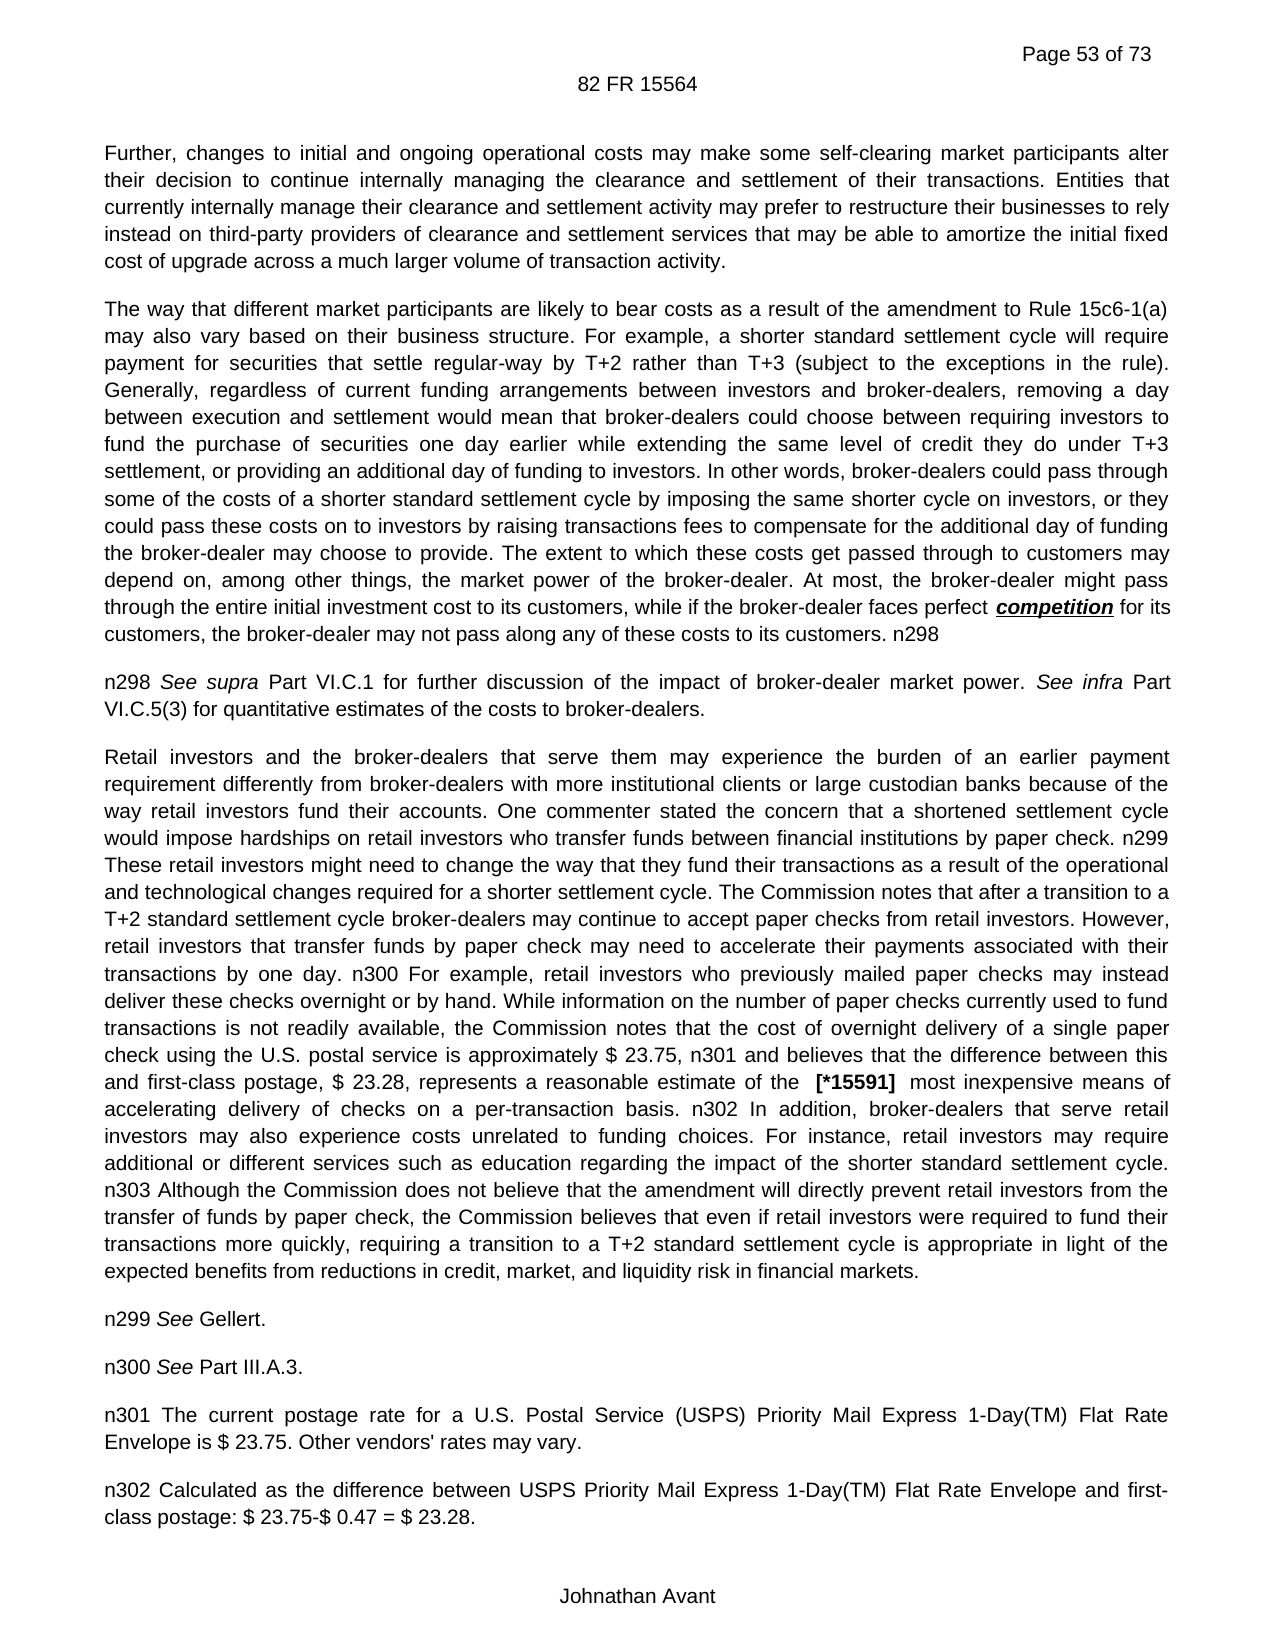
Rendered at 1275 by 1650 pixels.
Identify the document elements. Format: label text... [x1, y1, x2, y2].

text The way that different market participants are likely to bear costs as a result of the amendment to Rule 15c6-1(a) may also vary based on their business structure. For example, a shorter standard settlement cycle will require payment for securities that settle regular-way by T+2 rather than T+3 (subject to the exceptions in the rule). Generally, regardless of current funding arrangements between investors and broker-dealers, removing a day between execution and settlement would mean that broker-dealers could choose between requiring investors to fund the purchase of securities one day earlier while extending the same level of credit they do under T+3 settlement, or providing an additional day of funding to investors. In other words, broker-dealers could pass through some of the costs of a shorter standard settlement cycle by imposing the same shorter cycle on investors, or they could pass these costs on to investors by raising transactions fees to compensate for the additional day of funding the broker-dealer may choose to provide. The extent to which these costs get passed through to customers may depend on, among other things, the market power of the broker-dealer. At most, the broker-dealer might pass through the entire initial investment cost to its customers, while if the broker-dealer faces perfect competition for its customers, the broker-dealer may not pass along any of these costs to its customers. n298 [104, 294, 1171, 646]
text n300 See Part III.A.3. [104, 1352, 1171, 1379]
text Retail investors and the broker-dealers that serve them may experience the burden of an earlier payment requirement differently from broker-dealers with more institutional clients or large custodian banks because of the way retail investors fund their accounts. One commenter stated the concern that a shortened settlement cycle would impose hardships on retail investors who transfer funds between financial institutions by paper check. n299 These retail investors might need to change the way that they fund their transactions as a result of the operational and technological changes required for a shorter settlement cycle. The Commission notes that after a transition to a T+2 standard settlement cycle broker-dealers may continue to accept paper checks from retail investors. However, retail investors that transfer funds by paper check may need to accelerate their payments associated with their transactions by one day. n300 For example, retail investors who previously mailed paper checks may instead deliver these checks overnight or by hand. While information on the number of paper checks currently used to fund transactions is not readily available, the Commission notes that the cost of overnight delivery of a single paper check using the U.S. postal service is approximately $ 23.75, n301 and believes that the difference between this and first-class postage, $ 23.28, represents a reasonable estimate of the [*15591] most inexpensive means of accelerating delivery of checks on a per-transaction basis. n302 In addition, broker-dealers that serve retail investors may also experience costs unrelated to funding choices. For instance, retail investors may require additional or different services such as education regarding the impact of the shorter standard settlement cycle. n303 Although the Commission does not believe that the amendment will directly prevent retail investors from the transfer of funds by paper check, the Commission believes that even if retail investors were required to fund their transactions more quickly, requiring a transition to a T+2 standard settlement cycle is appropriate in light of the expected benefits from reductions in credit, market, and liquidity risk in financial markets. [104, 742, 1171, 1283]
text Further, changes to initial and ongoing operational costs may make some self-clearing market participants alter their decision to continue internally managing the clearance and settlement of their transactions. Entities that currently internally manage their clearance and settlement activity may prefer to restructure their businesses to rely instead on third-party providers of clearance and settlement services that may be able to amortize the initial fixed cost of upgrade across a much larger volume of transaction activity. [104, 137, 1171, 273]
text n298 See supra Part VI.C.1 for further discussion of the impact of broker-dealer market power. See infra Part VI.C.5(3) for quantitative estimates of the costs to broker-dealers. [104, 667, 1171, 721]
text n302 Calculated as the difference between USPS Priority Mail Express 1-Day(TM) Flat Rate Envelope and first-class postage: $ 23.75-$ 0.47 = $ 23.28. [104, 1475, 1171, 1529]
text n299 See Gellert. [104, 1304, 1171, 1331]
text n301 The current postage rate for a U.S. Postal Service (USPS) Priority Mail Express 1-Day(TM) Flat Rate Envelope is $ 23.75. Other vendors' rates may vary. [104, 1400, 1171, 1454]
